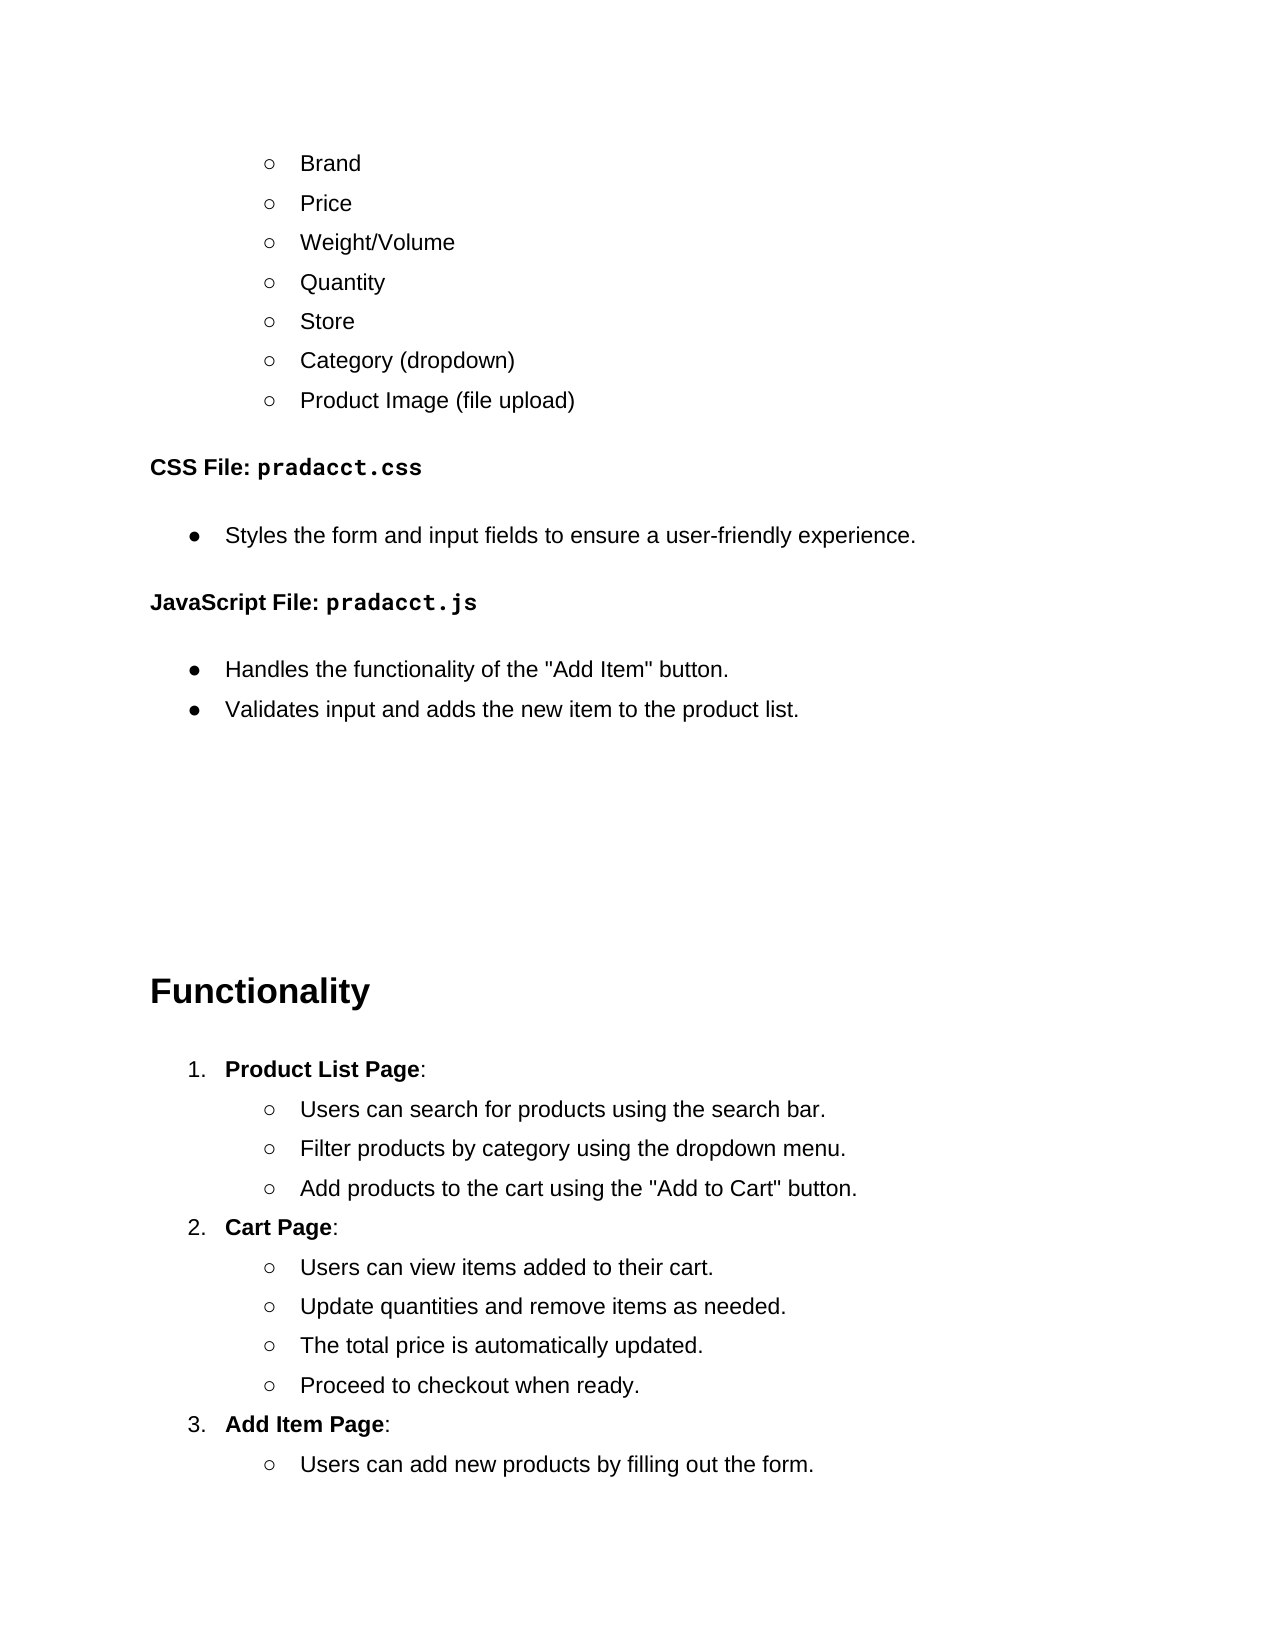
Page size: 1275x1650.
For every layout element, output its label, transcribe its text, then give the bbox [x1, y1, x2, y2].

list Quantity [262, 268, 1125, 295]
list Proceed to checkout when ready. [262, 1372, 1125, 1398]
list Category (dropdown) [262, 347, 1125, 374]
list Product Image (file upload) [262, 387, 1125, 413]
list Store [262, 308, 1125, 334]
list The total price is automatically updated. [262, 1332, 1125, 1359]
list Users can add new products by filling out the form. [262, 1451, 1125, 1477]
list Add Item Page: [187, 1411, 1125, 1438]
subtitle Functionality [150, 970, 1125, 1011]
list Product List Page: [187, 1056, 1125, 1082]
list Brand [262, 150, 1125, 176]
list Cart Page: [187, 1214, 1125, 1240]
subtitle JavaScript File: pradacct.js [150, 586, 1125, 616]
list Add products to the cart using the "Add to Cart" button. [262, 1174, 1125, 1201]
list Update quantities and remove items as needed. [262, 1293, 1125, 1319]
list Weight/Volume [262, 229, 1125, 255]
subtitle CSS File: pradacct.css [150, 451, 1125, 482]
list Price [262, 189, 1125, 216]
list Handles the functionality of the "Add Item" button. [187, 656, 1125, 683]
list Validates input and adds the new item to the product list. [187, 696, 1125, 722]
list Filter products by category using the dropdown menu. [262, 1135, 1125, 1161]
list Users can search for products using the search bar. [262, 1096, 1125, 1122]
list Styles the form and input fields to ensure a user-friendly experience. [187, 522, 1125, 548]
list Users can view items added to their cart. [262, 1253, 1125, 1280]
